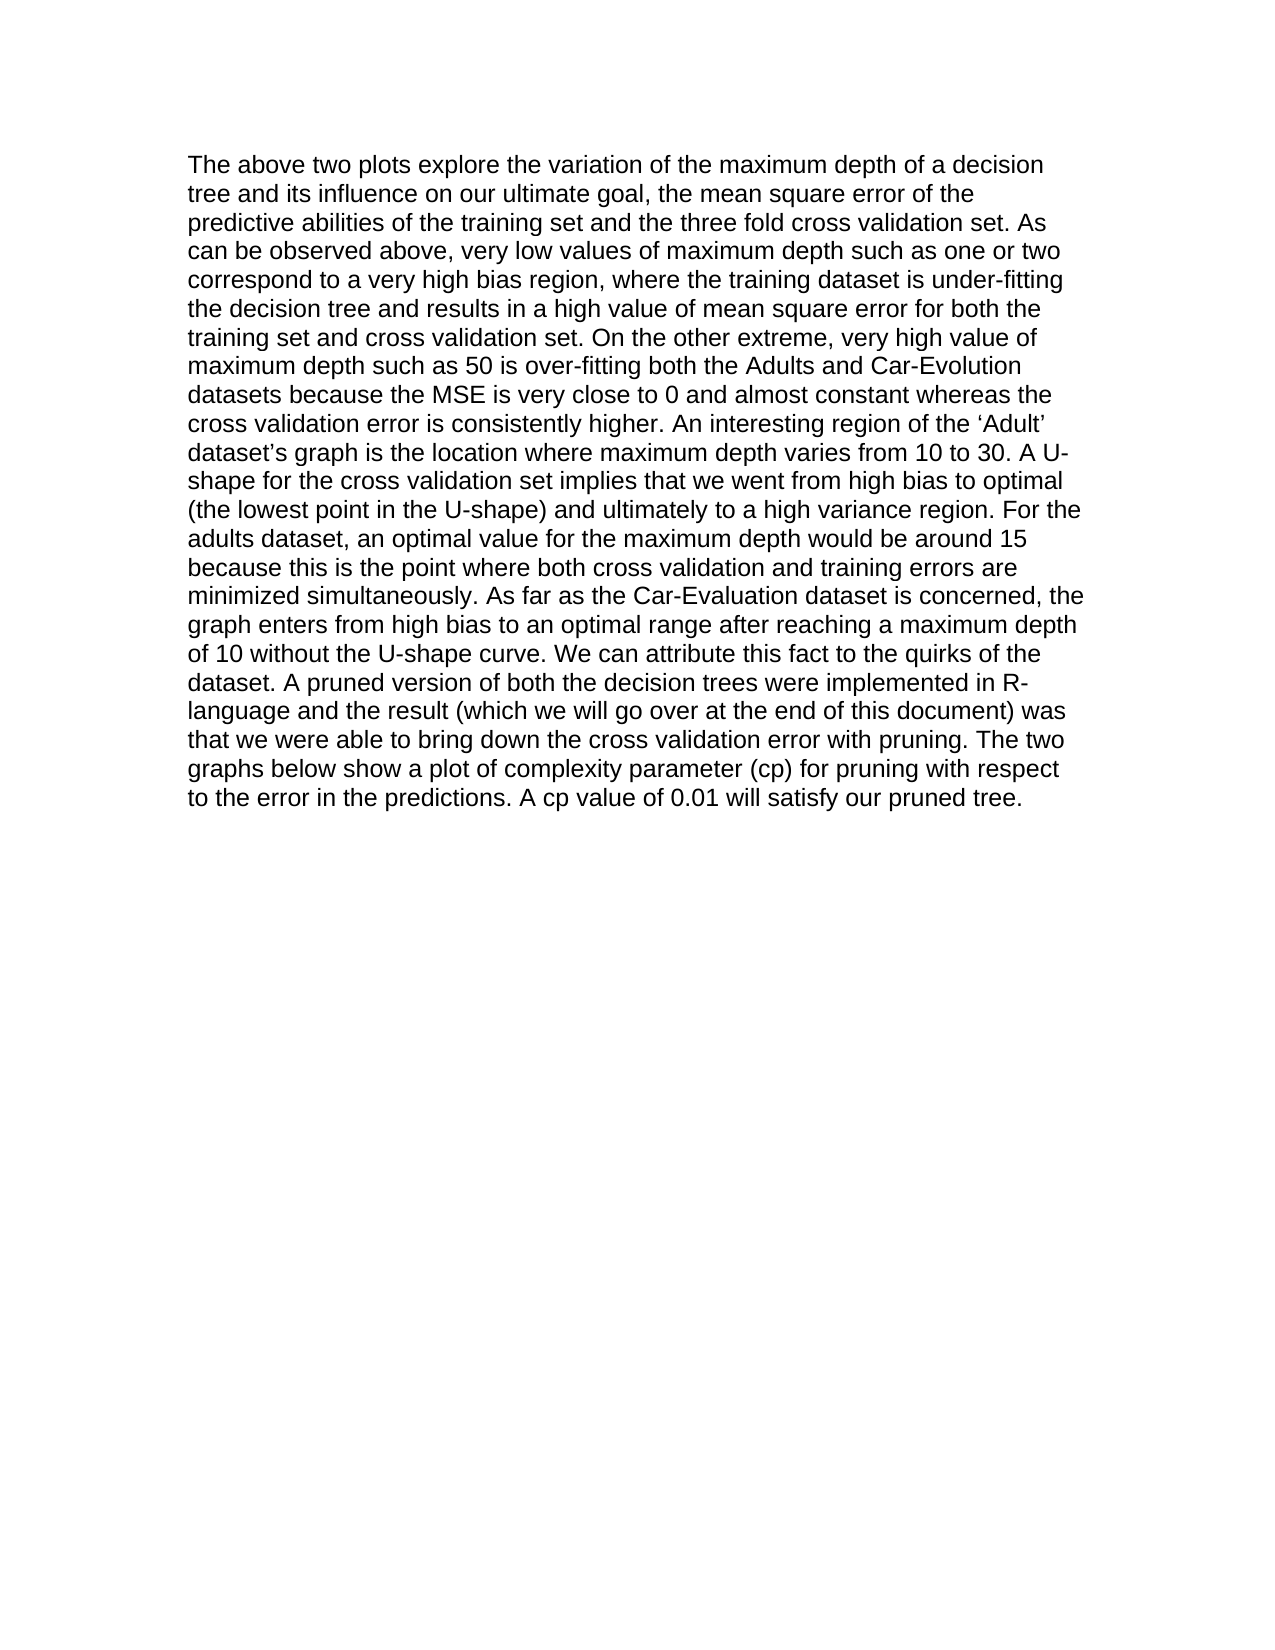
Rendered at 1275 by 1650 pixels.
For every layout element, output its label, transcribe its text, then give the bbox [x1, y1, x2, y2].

text The above two plots explore the variation of the maximum depth of a decision tree and its influence on our ultimate goal, the mean square error of the predictive abilities of the training set and the three fold cross validation set. As can be observed above, very low values of maximum depth such as one or two correspond to a very high bias region, where the training dataset is under-fitting the decision tree and results in a high value of mean square error for both the training set and cross validation set. On the other extreme, very high value of maximum depth such as 50 is over-fitting both the Adults and Car-Evolution datasets because the MSE is very close to 0 and almost constant whereas the cross validation error is consistently higher. An interesting region of the ‘Adult’ dataset’s graph is the location where maximum depth varies from 10 to 30. A U-shape for the cross validation set implies that we went from high bias to optimal (the lowest point in the U-shape) and ultimately to a high variance region. For the adults dataset, an optimal value for the maximum depth would be around 15 because this is the point where both cross validation and training errors are minimized simultaneously. As far as the Car-Evaluation dataset is concerned, the graph enters from high bias to an optimal range after reaching a maximum depth of 10 without the U-shape curve. We can attribute this fact to the quirks of the dataset. A pruned version of both the decision trees were implemented in R-language and the result (which we will go over at the end of this document) was that we were able to bring down the cross validation error with pruning. The two graphs below show a plot of complexity parameter (cp) for pruning with respect to the error in the predictions. A cp value of 0.01 will satisfy our pruned tree. [187, 150, 1087, 811]
